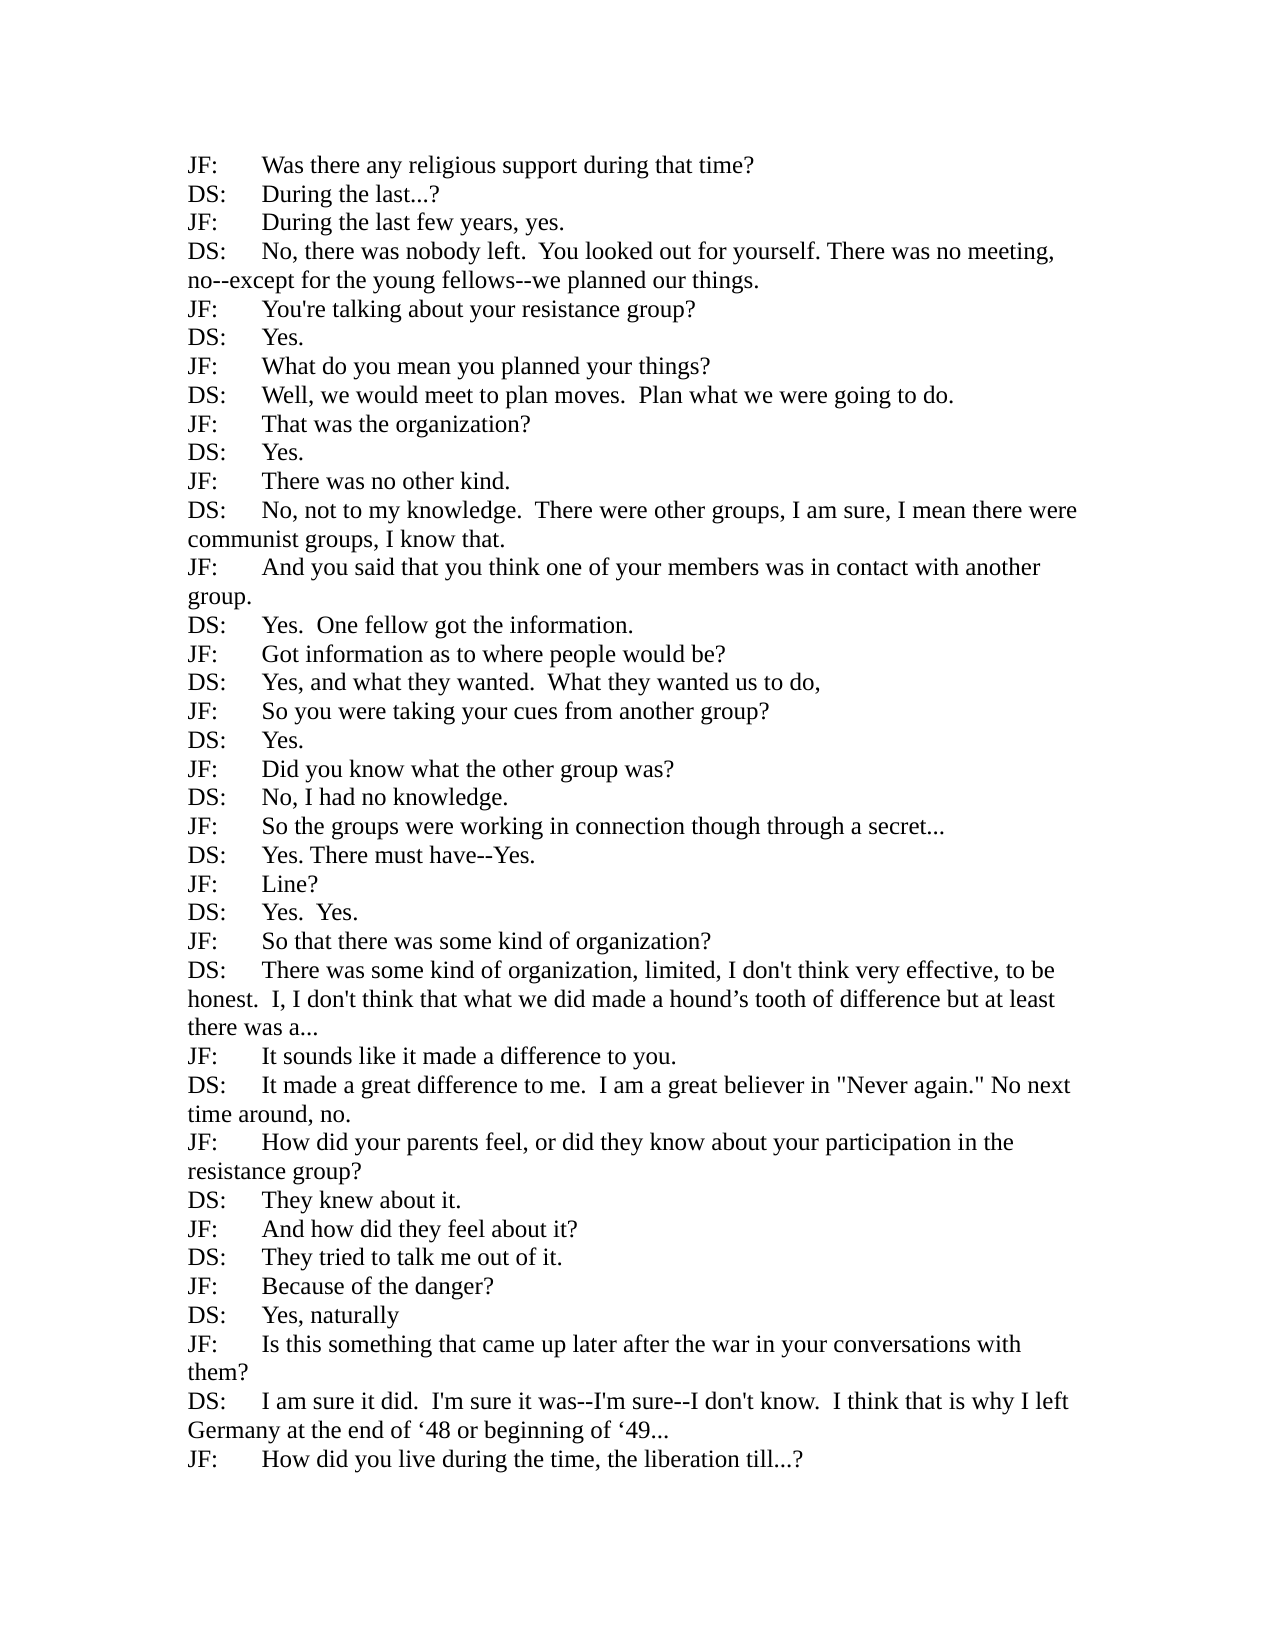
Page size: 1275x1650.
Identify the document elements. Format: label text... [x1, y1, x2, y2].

text DS: Yes. [187, 380, 1087, 409]
text DS: They tried to talk me out of it. [187, 1300, 1087, 1329]
text JF: So the groups were working in connection though through a secret... [187, 869, 1087, 897]
text DS: Well, we would meet to plan moves. Plan what we were going to do. [187, 437, 1087, 466]
text JF: Got information as to where people would be? [187, 696, 1087, 725]
text DS: Yes. Yes. [187, 955, 1087, 984]
text DS: No, I had no knowledge. [187, 840, 1087, 869]
text DS: Yes. [187, 495, 1087, 524]
text DS: Yes. One fellow got the information. [187, 667, 1087, 696]
text JF: Is this something that came up later after the war in your conversations with them? [187, 1386, 1087, 1444]
text DS: No, there was nobody left. You looked out for yourself. There was no meeting, no--except for the young fellows--we planned our things. [187, 294, 1087, 351]
text JF: How did your parents feel, or did they know about your participation in the resistance group? [187, 1185, 1087, 1242]
text JF: Because of the danger? [187, 1329, 1087, 1357]
text JF: Line? [187, 926, 1087, 955]
text DS: Yes. There must have--Yes. [187, 897, 1087, 926]
text JF: And you said that you think one of your members was in contact with another group. [187, 610, 1087, 667]
text DS: Yes, naturally [187, 1357, 1087, 1386]
text DS: No, not to my knowledge. There were other groups, I am sure, I mean there were communist groups, I know that. [187, 552, 1087, 610]
text JF: It sounds like it made a difference to you. [187, 1099, 1087, 1127]
text JF: You're talking about your resistance group? [187, 351, 1087, 380]
text JF: That was the organization? [187, 466, 1087, 495]
text DS: During the last...? [187, 236, 1087, 265]
text JF: And how did they feel about it? [187, 1271, 1087, 1300]
text JF: During the last few years, yes. [187, 265, 1087, 294]
text DS: They knew about it. [187, 1242, 1087, 1271]
text JF: Was there any religious support during that time? [187, 207, 1087, 236]
text DS: There was some kind of organization, limited, I don't think very effective, to be honest. I, I don't think that what we did made a hound’s tooth of difference but at least there was a... [187, 1012, 1087, 1099]
text JF: So you were taking your cues from another group? [187, 754, 1087, 782]
text JF: So that there was some kind of organization? [187, 984, 1087, 1012]
text DS: Yes, that's all he wanted, because they had young people and old people. You know the Volkssturm, they hanged people... [187, 150, 1087, 207]
text DS: Yes. [187, 782, 1087, 811]
text DS: It made a great difference to me. I am a great believer in "Never again." No next time around, no. [187, 1127, 1087, 1185]
text DS: Yes, and what they wanted. What they wanted us to do, [187, 725, 1087, 754]
text JF: Did you know what the other group was? [187, 811, 1087, 840]
text JF: There was no other kind. [187, 524, 1087, 552]
text JF: What do you mean you planned your things? [187, 409, 1087, 437]
